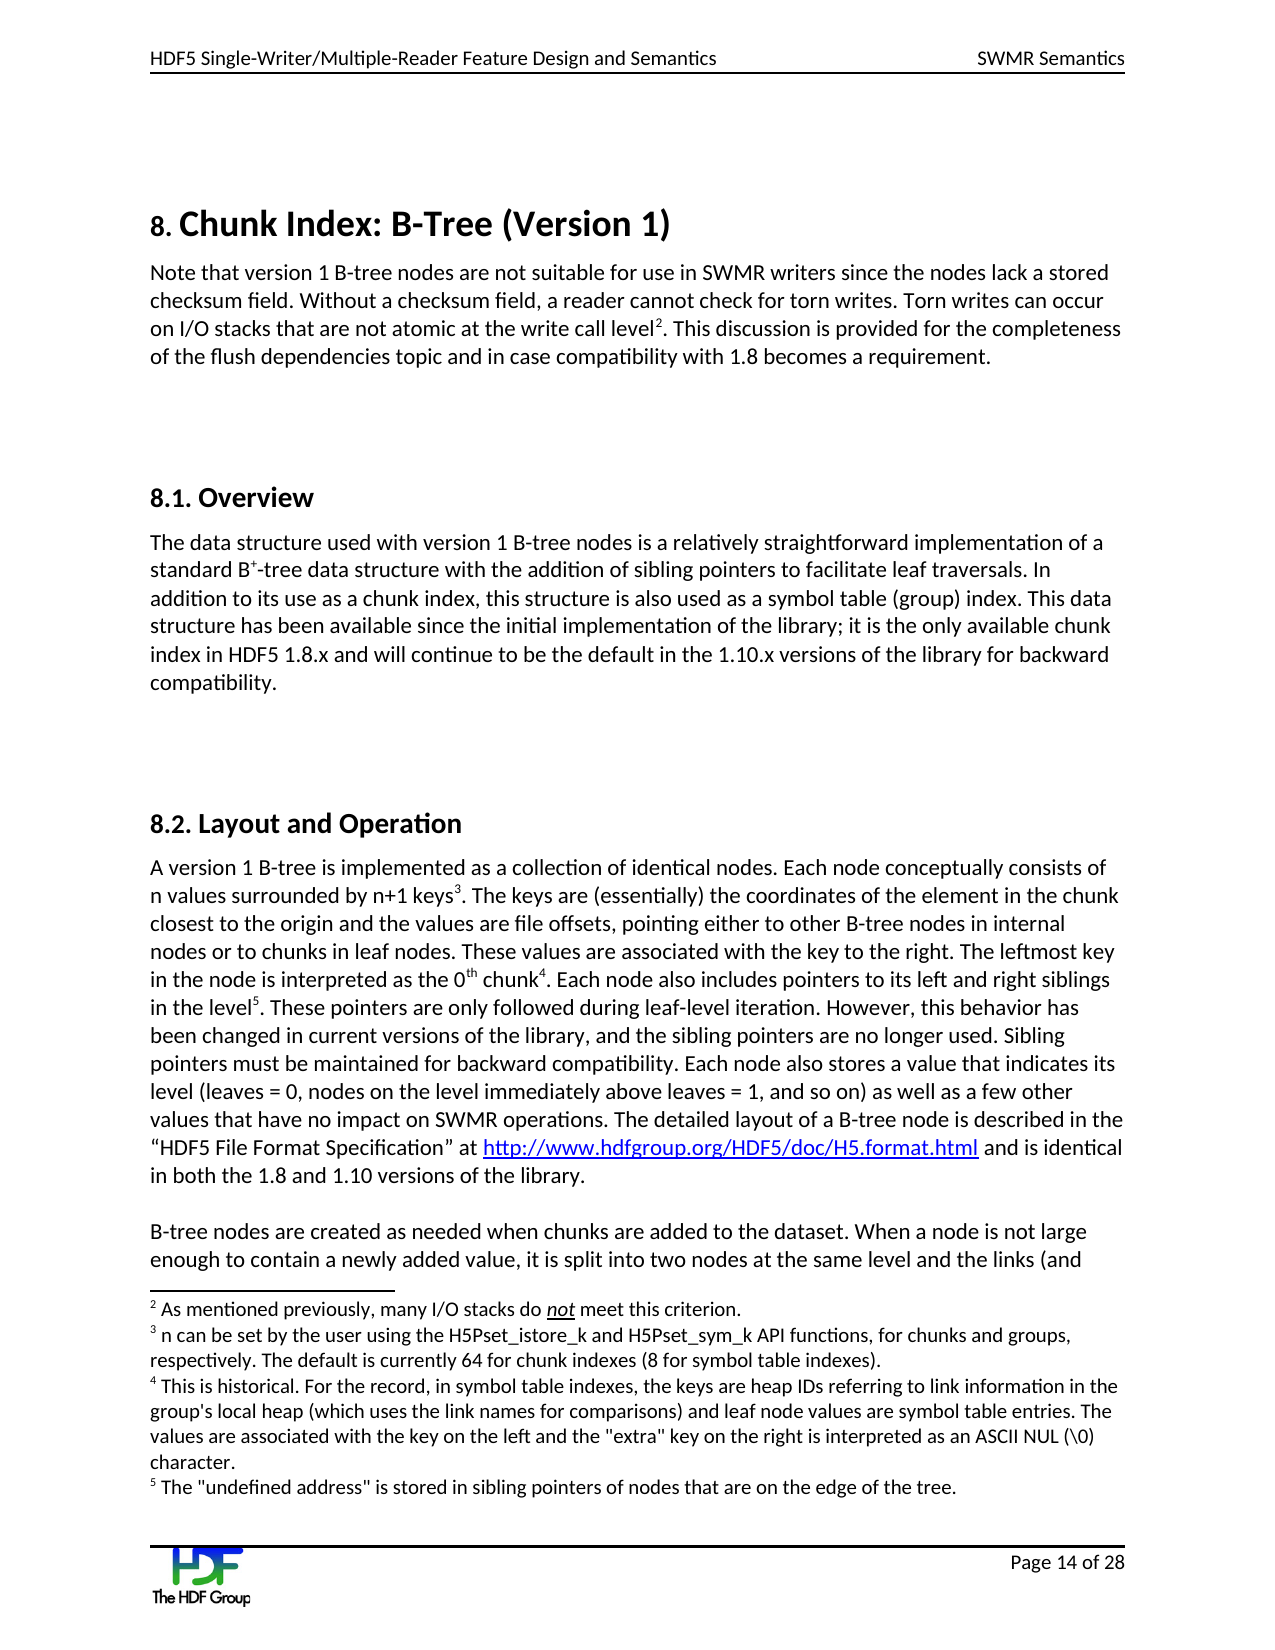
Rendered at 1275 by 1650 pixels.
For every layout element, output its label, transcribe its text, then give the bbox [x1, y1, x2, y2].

text A version 1 B-tree is implemented as a collection of identical nodes. Each node conceptually consists of n values surrounded by n+1 keys. The keys are (essentially) the coordinates of the element in the chunk closest to the origin and the values are file offsets, pointing either to other B-tree nodes in internal nodes or to chunks in leaf nodes. These values are associated with the key to the right. The leftmost key in the node is interpreted as the 0th chunk. Each node also includes pointers to its left and right siblings in the level. These pointers are only followed during leaf-level iteration. However, this behavior has been changed in current versions of the library, and the sibling pointers are no longer used. Sibling pointers must be maintained for backward compatibility. Each node also stores a value that indicates its level (leaves = 0, nodes on the level immediately above leaves = 1, and so on) as well as a few other values that have no impact on SWMR operations. The detailed layout of a B-tree node is described in the “HDF5 File Format Specification” at http://www.hdfgroup.org/HDF5/doc/H5.format.html and is identical in both the 1.8 and 1.10 versions of the library. [150, 853, 1125, 1189]
subtitle Layout and Operation [150, 805, 1125, 840]
subtitle Overview [150, 479, 1125, 515]
text Note that version 1 B-tree nodes are not suitable for use in SWMR writers since the nodes lack a stored checksum field. Without a checksum field, a reader cannot check for torn writes. Torn writes can occur on I/O stacks that are not atomic at the write call level. This discussion is provided for the completeness of the flush dependencies topic and in case compatibility with 1.8 becomes a requirement. [150, 258, 1125, 370]
text The data structure used with version 1 B-tree nodes is a relatively straightforward implementation of a standard B+-tree data structure with the addition of sibling pointers to facilitate leaf traversals. In addition to its use as a chunk index, this structure is also used as a symbol table (group) index. This data structure has been available since the initial implementation of the library; it is the only available chunk index in HDF5 1.8.x and will continue to be the default in the 1.10.x versions of the library for backward compatibility. [150, 528, 1125, 696]
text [150, 1217, 1125, 1273]
picture [152, 1548, 251, 1607]
subtitle Chunk Index: B-Tree (Version 1) [150, 200, 1125, 246]
